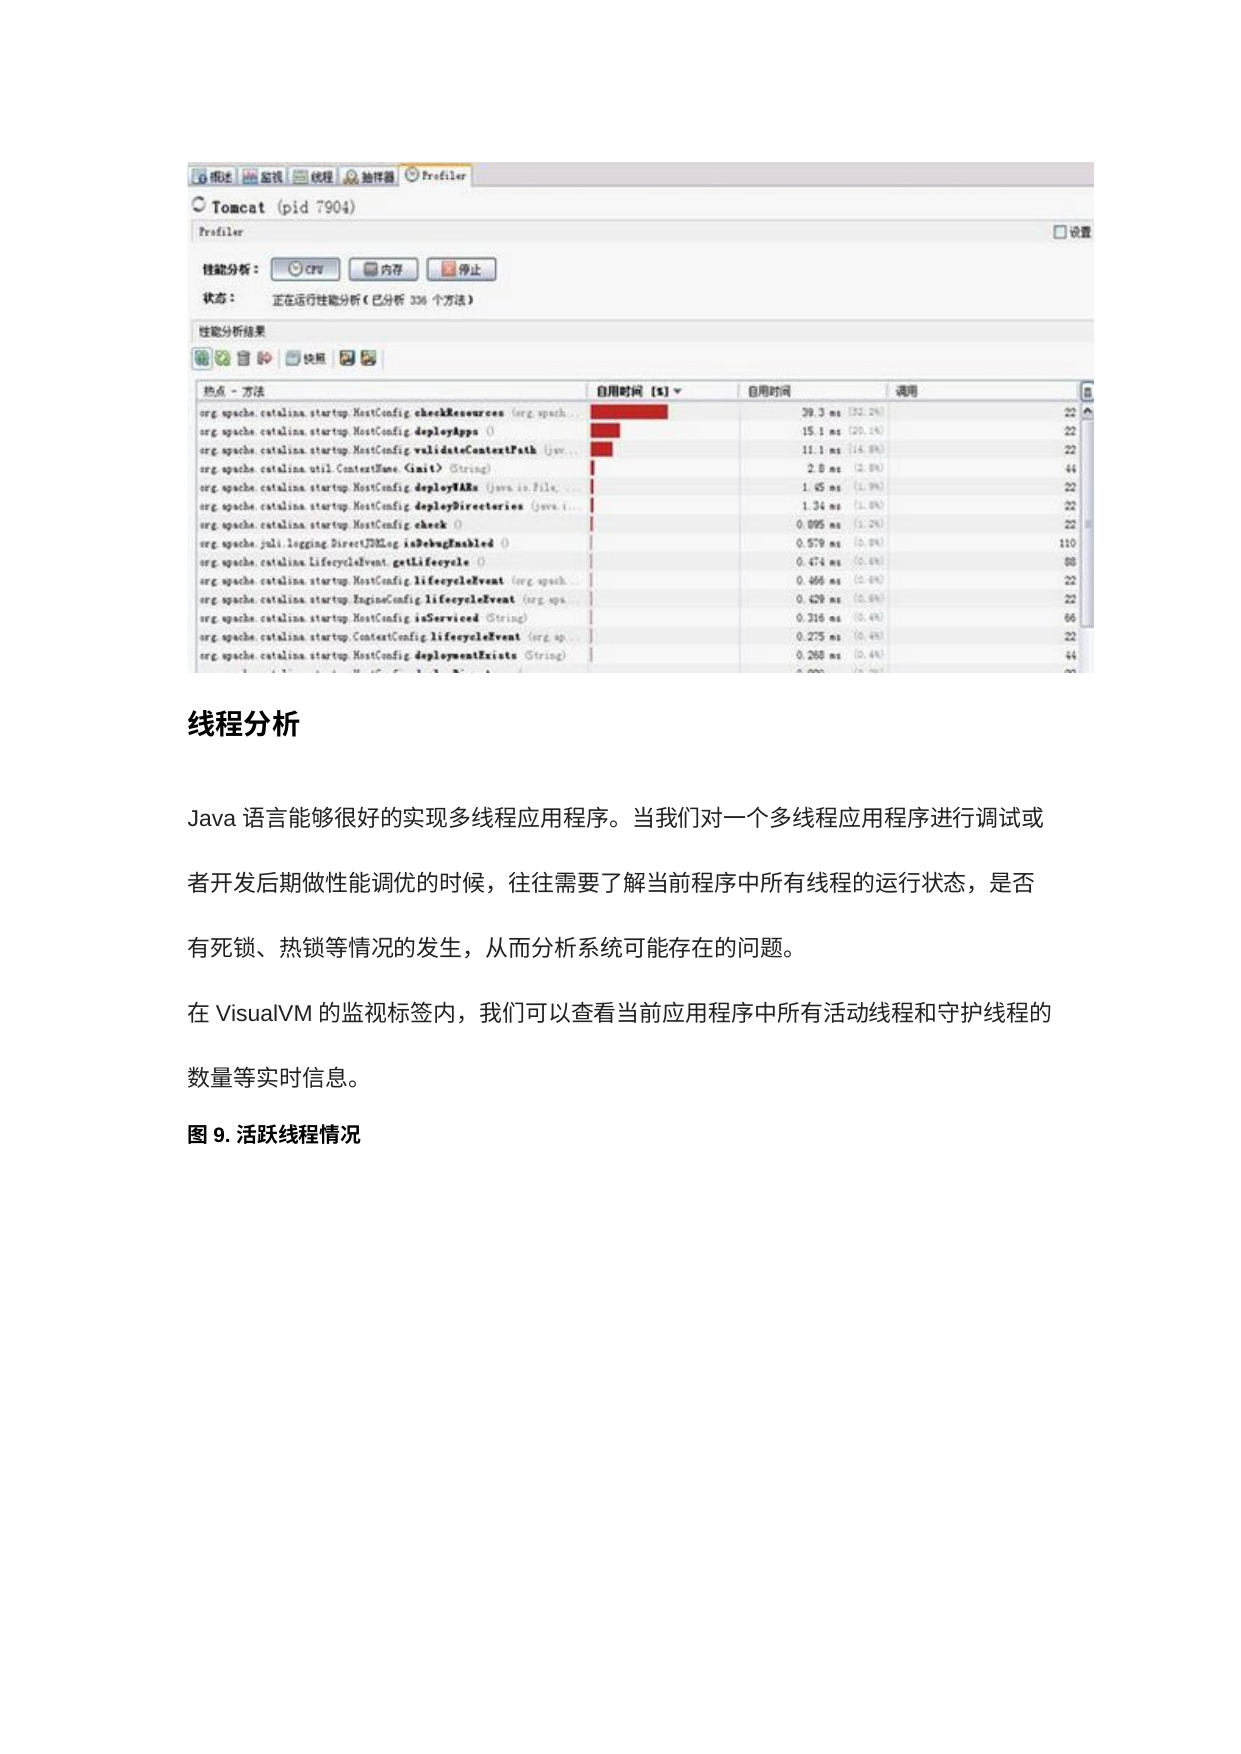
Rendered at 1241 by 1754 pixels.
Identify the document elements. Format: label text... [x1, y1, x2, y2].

text 在 VisualVM 的监视标签内，我们可以查看当前应用程序中所有活动线程和守护线程的数量等实时信息。 [187, 979, 1053, 1109]
text Java 语言能够很好的实现多线程应用程序。当我们对一个多线程应用程序进行调试或者开发后期做性能调优的时候，往往需要了解当前程序中所有线程的运行状态，是否有死锁、热锁等情况的发生，从而分析系统可能存在的问题。 [187, 784, 1053, 979]
picture [187, 162, 1094, 673]
text 图 9. 活跃线程情况 [187, 1117, 1053, 1149]
text 线程分析 [187, 690, 1053, 755]
